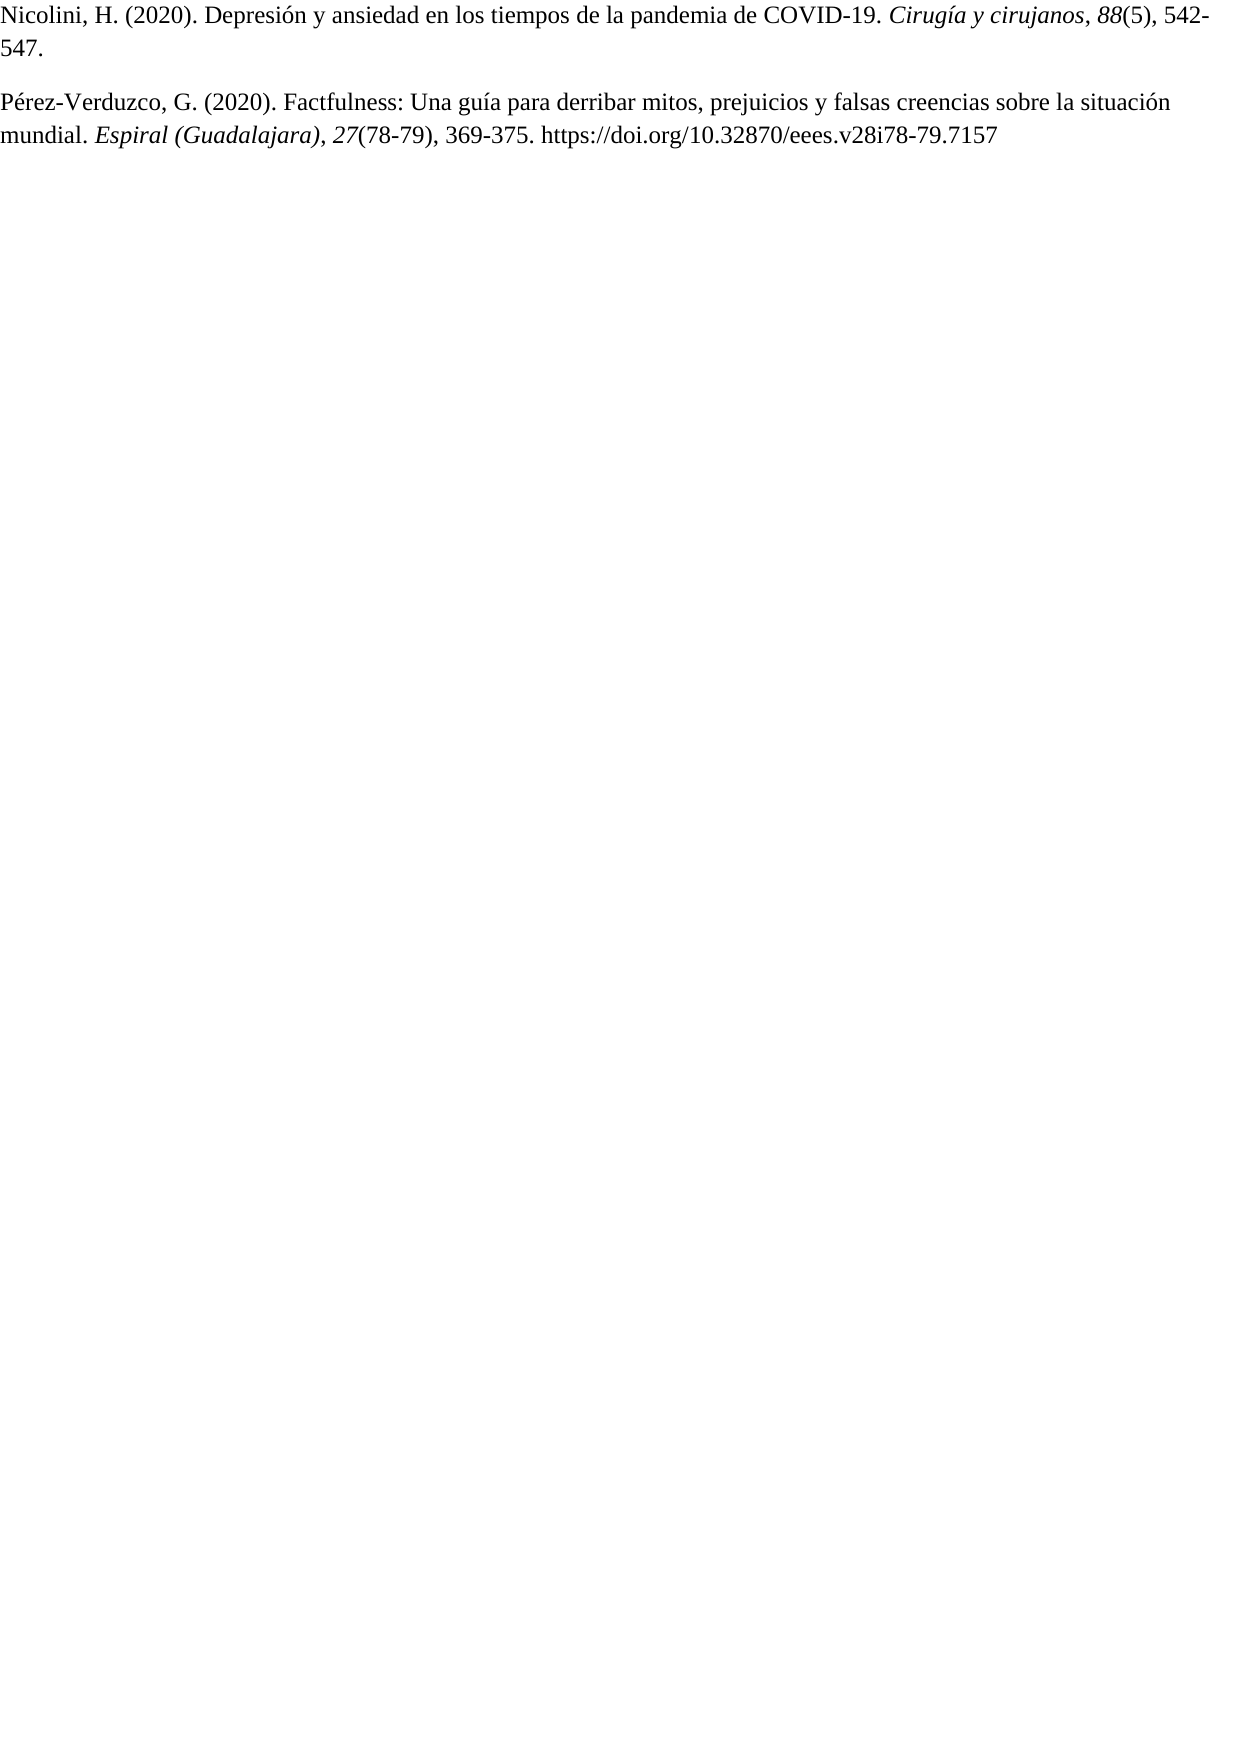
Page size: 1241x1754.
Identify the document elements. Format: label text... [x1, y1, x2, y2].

text Pérez-Verduzco, G. (2020). Factfulness: Una guía para derribar mitos, prejuicios y falsas creencias sobre la situación mundial. Espiral (Guadalajara), 27(78-79), 369-375. https://doi.org/10.32870/eees.v28i78-79.7157 [0, 87, 1240, 149]
text Nicolini, H. (2020). Depresión y ansiedad en los tiempos de la pandemia de COVID-19. Cirugía y cirujanos, 88(5), 542-547. [0, 0, 1240, 62]
